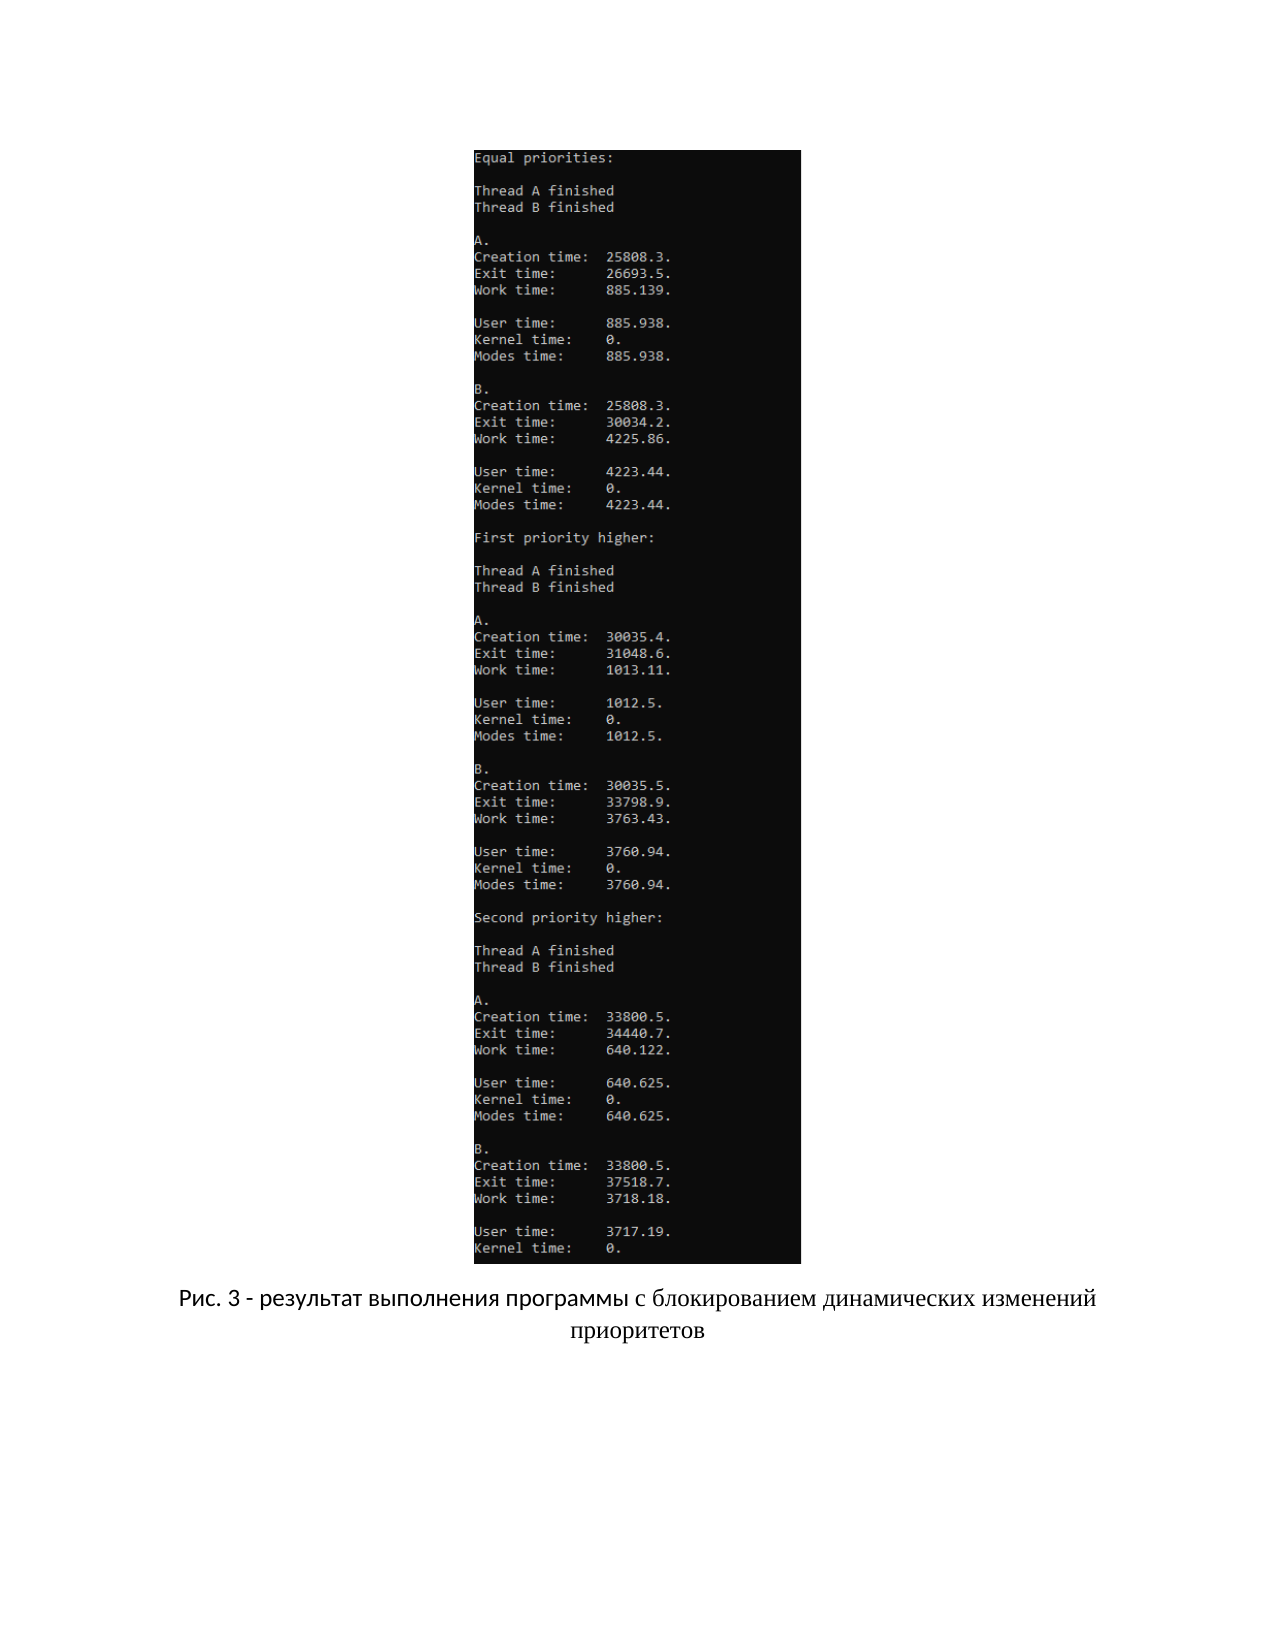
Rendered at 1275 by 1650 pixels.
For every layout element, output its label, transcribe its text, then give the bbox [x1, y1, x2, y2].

text Рис. 3 - результат выполнения программы с блокированием динамических изменений приоритетов [150, 1282, 1125, 1344]
